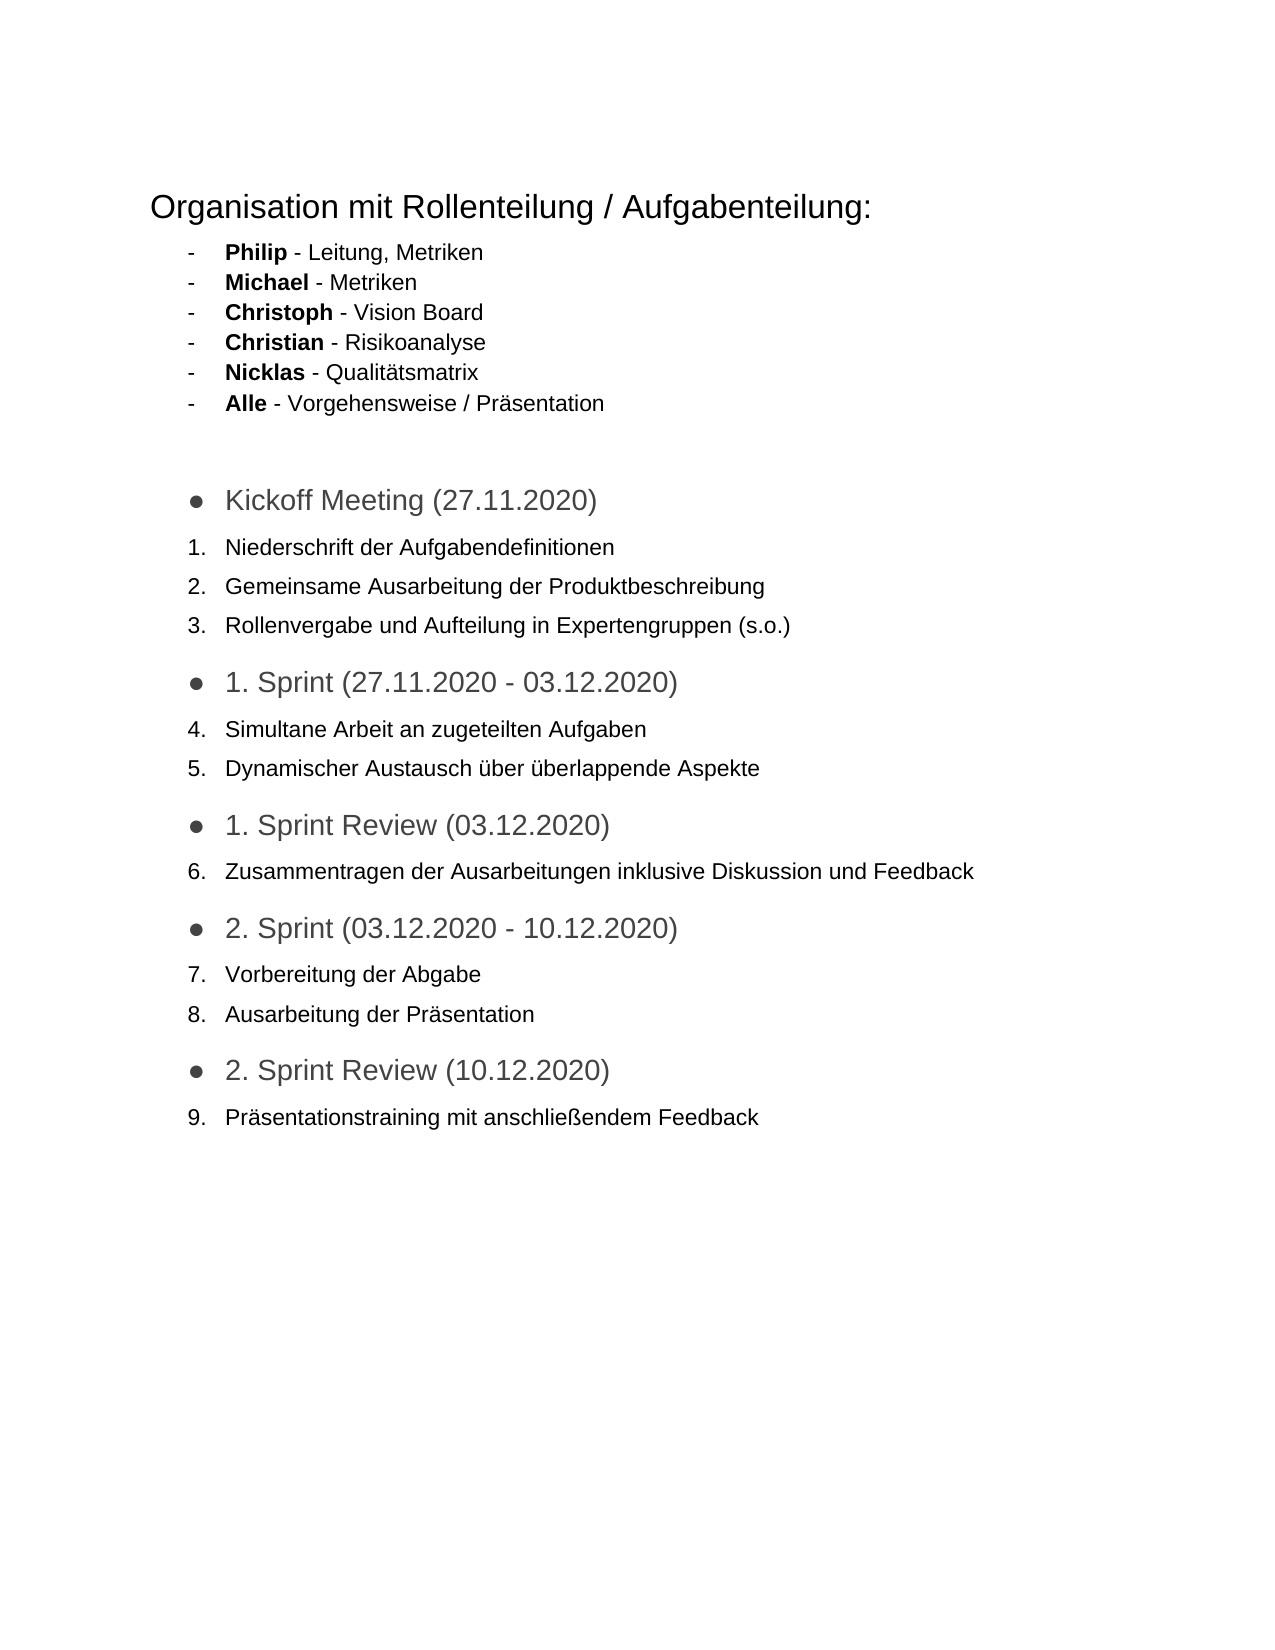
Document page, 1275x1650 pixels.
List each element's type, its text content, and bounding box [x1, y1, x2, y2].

list Zusammentragen der Ausarbeitungen inklusive Diskussion und Feedback [187, 858, 1125, 884]
subtitle 2. Sprint (03.12.2020 - 10.12.2020) [187, 911, 1125, 944]
list Michael - Metriken [187, 269, 1125, 295]
list Vorbereitung der Abgabe [187, 961, 1125, 987]
list Gemeinsame Ausarbeitung der Produktbeschreibung [187, 573, 1125, 599]
subtitle Kickoff Meeting (27.11.2020) [187, 483, 1125, 517]
list Dynamischer Austausch über überlappende Aspekte [187, 755, 1125, 781]
list Präsentationstraining mit anschließendem Feedback [187, 1103, 1125, 1130]
subtitle 2. Sprint Review (10.12.2020) [187, 1053, 1125, 1087]
list Philip - Leitung, Metriken [187, 238, 1125, 265]
list Niederschrift der Aufgabendefinitionen [187, 533, 1125, 560]
list Rollenvergabe und Aufteilung in Expertengruppen (s.o.) [187, 612, 1125, 639]
list Christian - Risikoanalyse [187, 329, 1125, 355]
list Alle - Vorgehensweise / Präsentation [187, 389, 1125, 416]
subtitle 1. Sprint Review (03.12.2020) [187, 808, 1125, 841]
subtitle 1. Sprint (27.11.2020 - 03.12.2020) [187, 665, 1125, 699]
subtitle Organisation mit Rollenteilung / Aufgabenteilung: [150, 187, 1125, 226]
list Christoph - Vision Board [187, 299, 1125, 325]
list Ausarbeitung der Präsentation [187, 1001, 1125, 1027]
list Simultane Arbeit an zugeteilten Aufgaben [187, 716, 1125, 742]
list Nicklas - Qualitätsmatrix [187, 359, 1125, 386]
